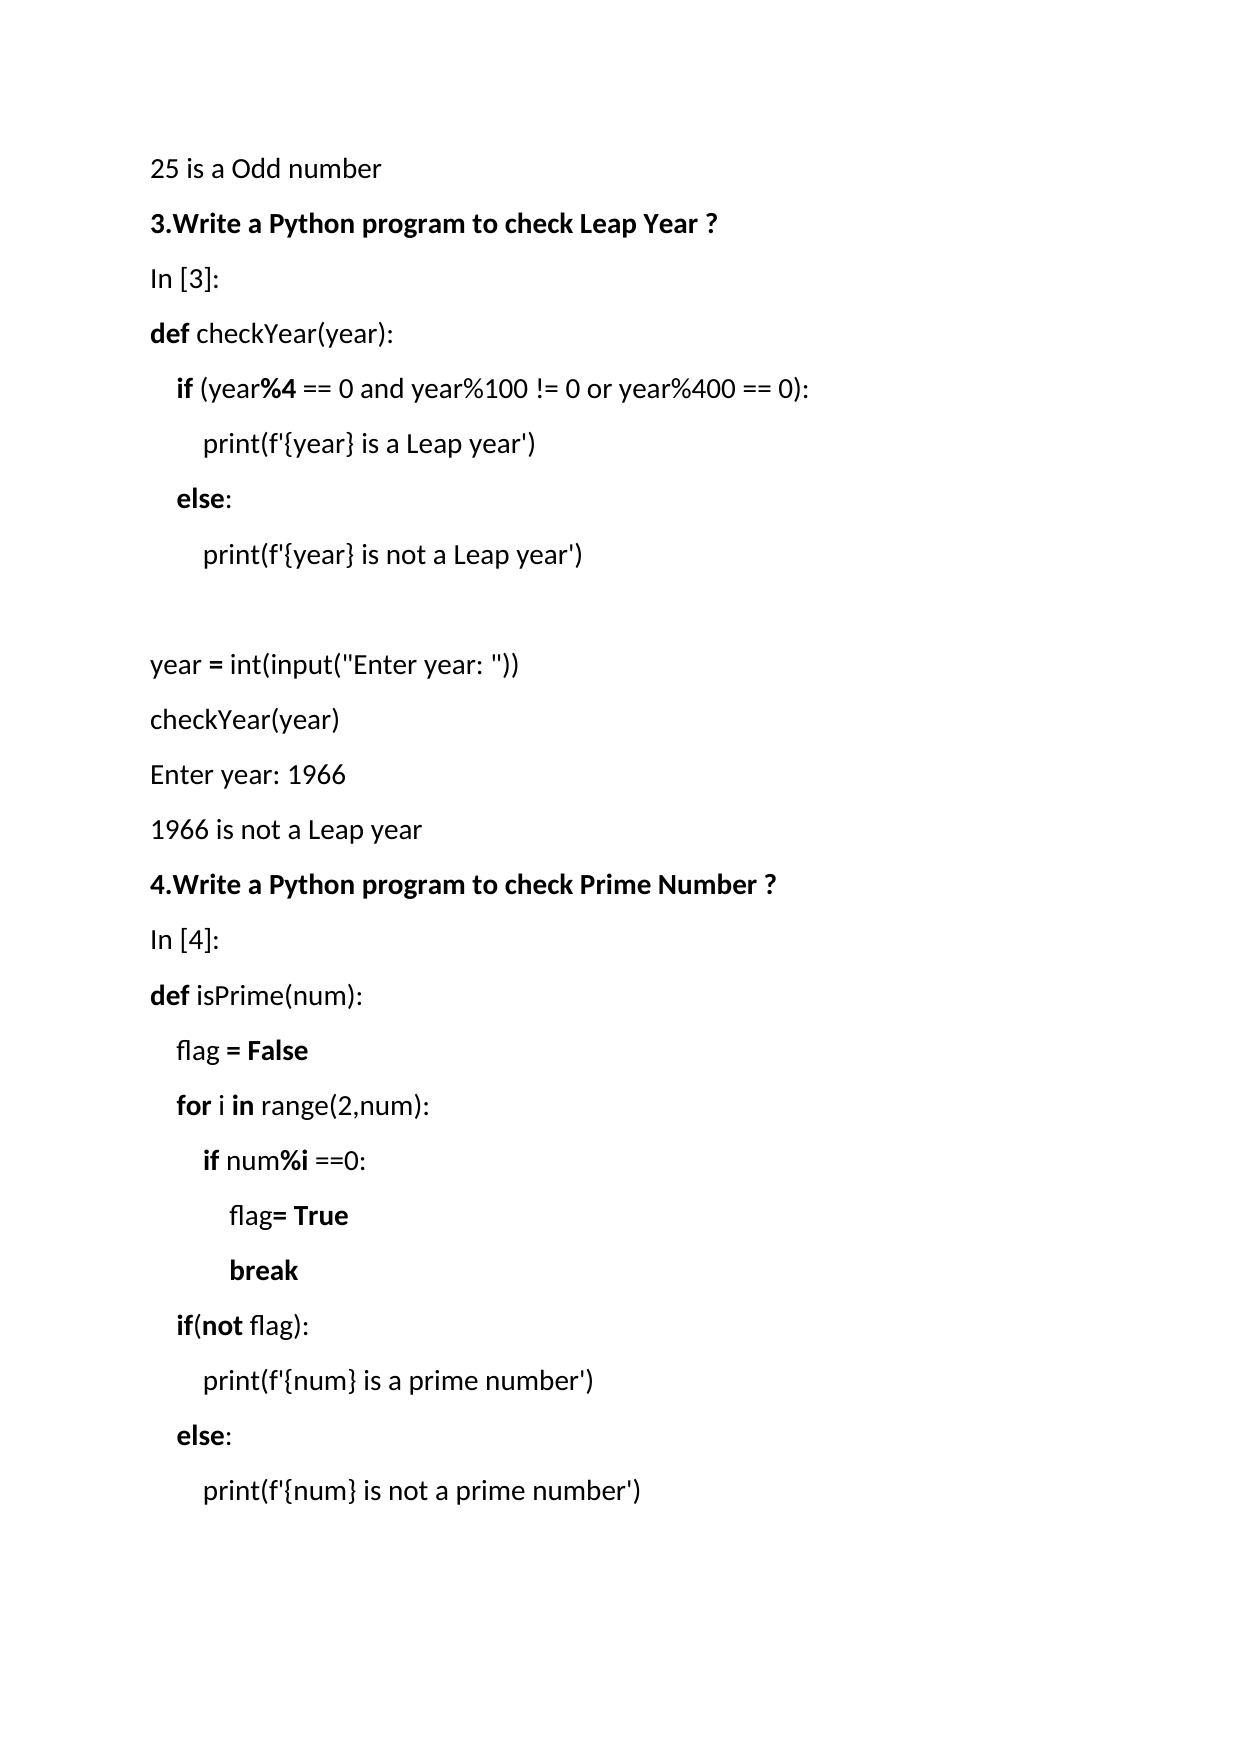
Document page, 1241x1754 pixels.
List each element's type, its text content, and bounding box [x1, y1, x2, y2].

text if num%i ==0: [150, 1142, 1090, 1177]
text flag = False [150, 1032, 1090, 1067]
text print(f'{num} is a prime number') [150, 1362, 1090, 1398]
text print(f'{year} is a Leap year') [150, 426, 1090, 461]
text print(f'{year} is not a Leap year') [150, 536, 1090, 571]
text break [150, 1252, 1090, 1288]
text else: [150, 1417, 1090, 1453]
text 25 is a Odd number [150, 150, 1090, 186]
text 4.Write a Python program to check Prime Number ? [150, 866, 1090, 902]
text In [4]: [150, 921, 1090, 957]
text checkYear(year) [150, 701, 1090, 737]
text if(not flag): [150, 1307, 1090, 1343]
text Enter year: 1966 [150, 756, 1090, 792]
text year = int(input("Enter year: ")) [150, 646, 1090, 682]
text 1966 is not a Leap year [150, 811, 1090, 847]
text def checkYear(year): [150, 315, 1090, 351]
text In [3]: [150, 260, 1090, 296]
text for i in range(2,num): [150, 1087, 1090, 1122]
text def isPrime(num): [150, 977, 1090, 1012]
text print(f'{num} is not a prime number') [150, 1472, 1090, 1508]
text 3.Write a Python program to check Leap Year ? [150, 205, 1090, 241]
text if (year%4 == 0 and year%100 != 0 or year%400 == 0): [150, 370, 1090, 406]
text flag= True [150, 1197, 1090, 1233]
text else: [150, 481, 1090, 516]
